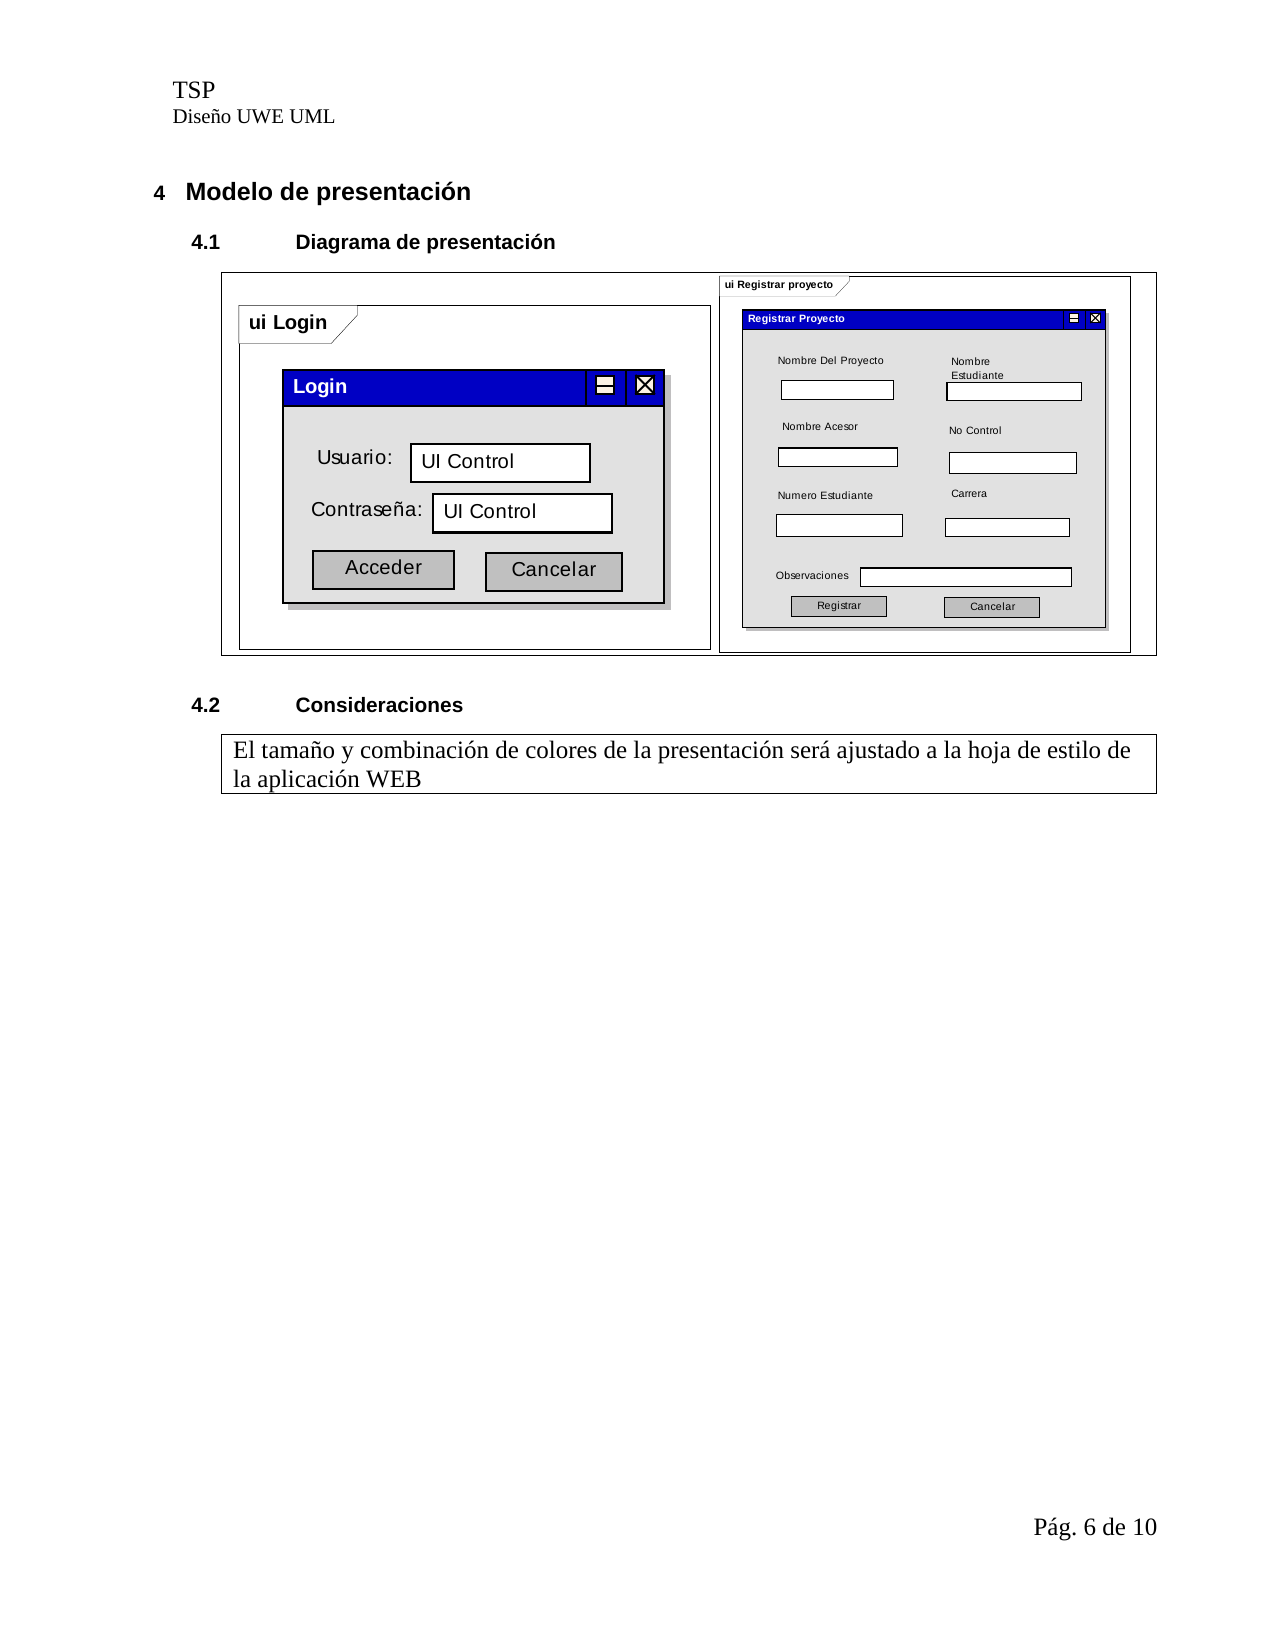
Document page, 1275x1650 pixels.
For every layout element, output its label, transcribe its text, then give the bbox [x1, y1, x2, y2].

table_header El tamaño y combinación de colores de la presentación será ajustado a la hoja de estilo de la aplicación WEB [222, 735, 1156, 793]
subtitle Modelo de presentación [148, 177, 1157, 205]
subtitle Diagrama de presentación [185, 230, 1157, 254]
subtitle Consideraciones [185, 693, 1157, 717]
table_header [222, 273, 1156, 655]
